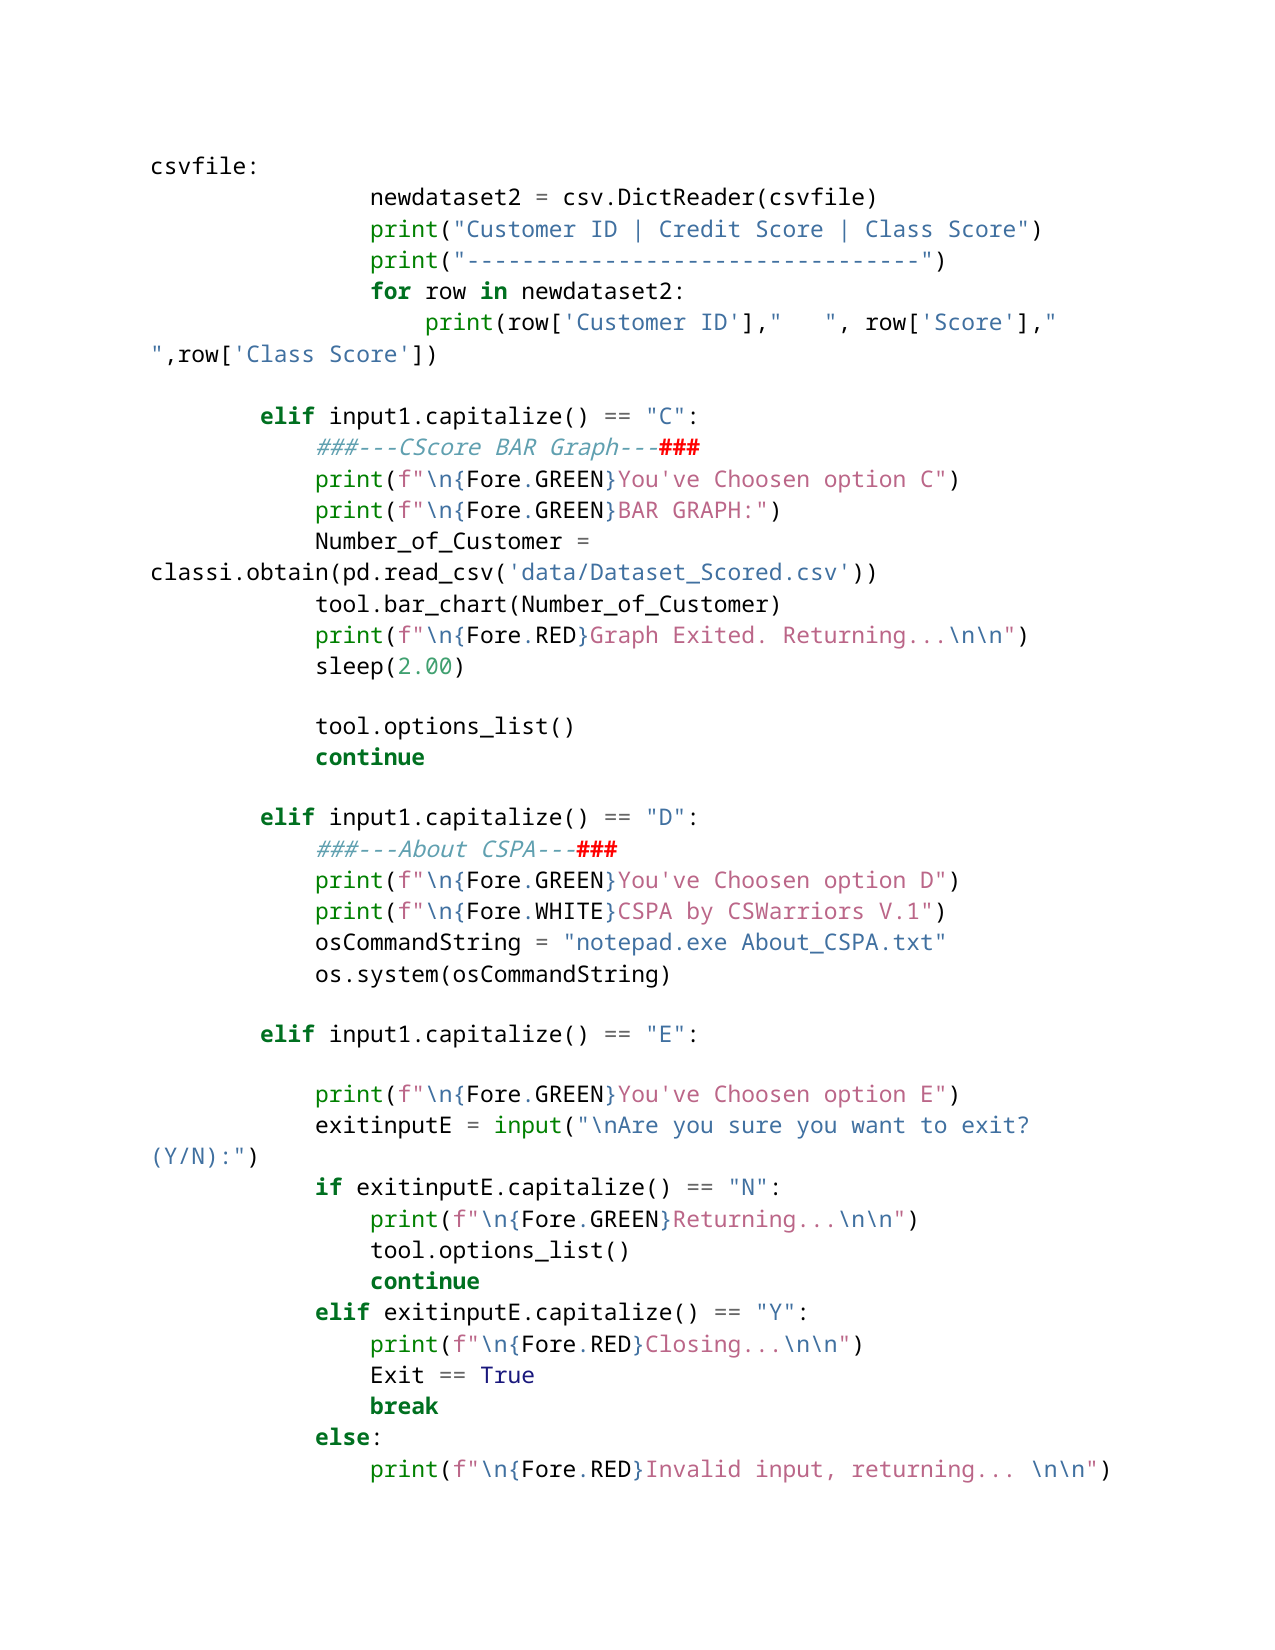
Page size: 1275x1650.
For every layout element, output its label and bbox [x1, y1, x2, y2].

text [150, 150, 1125, 1484]
